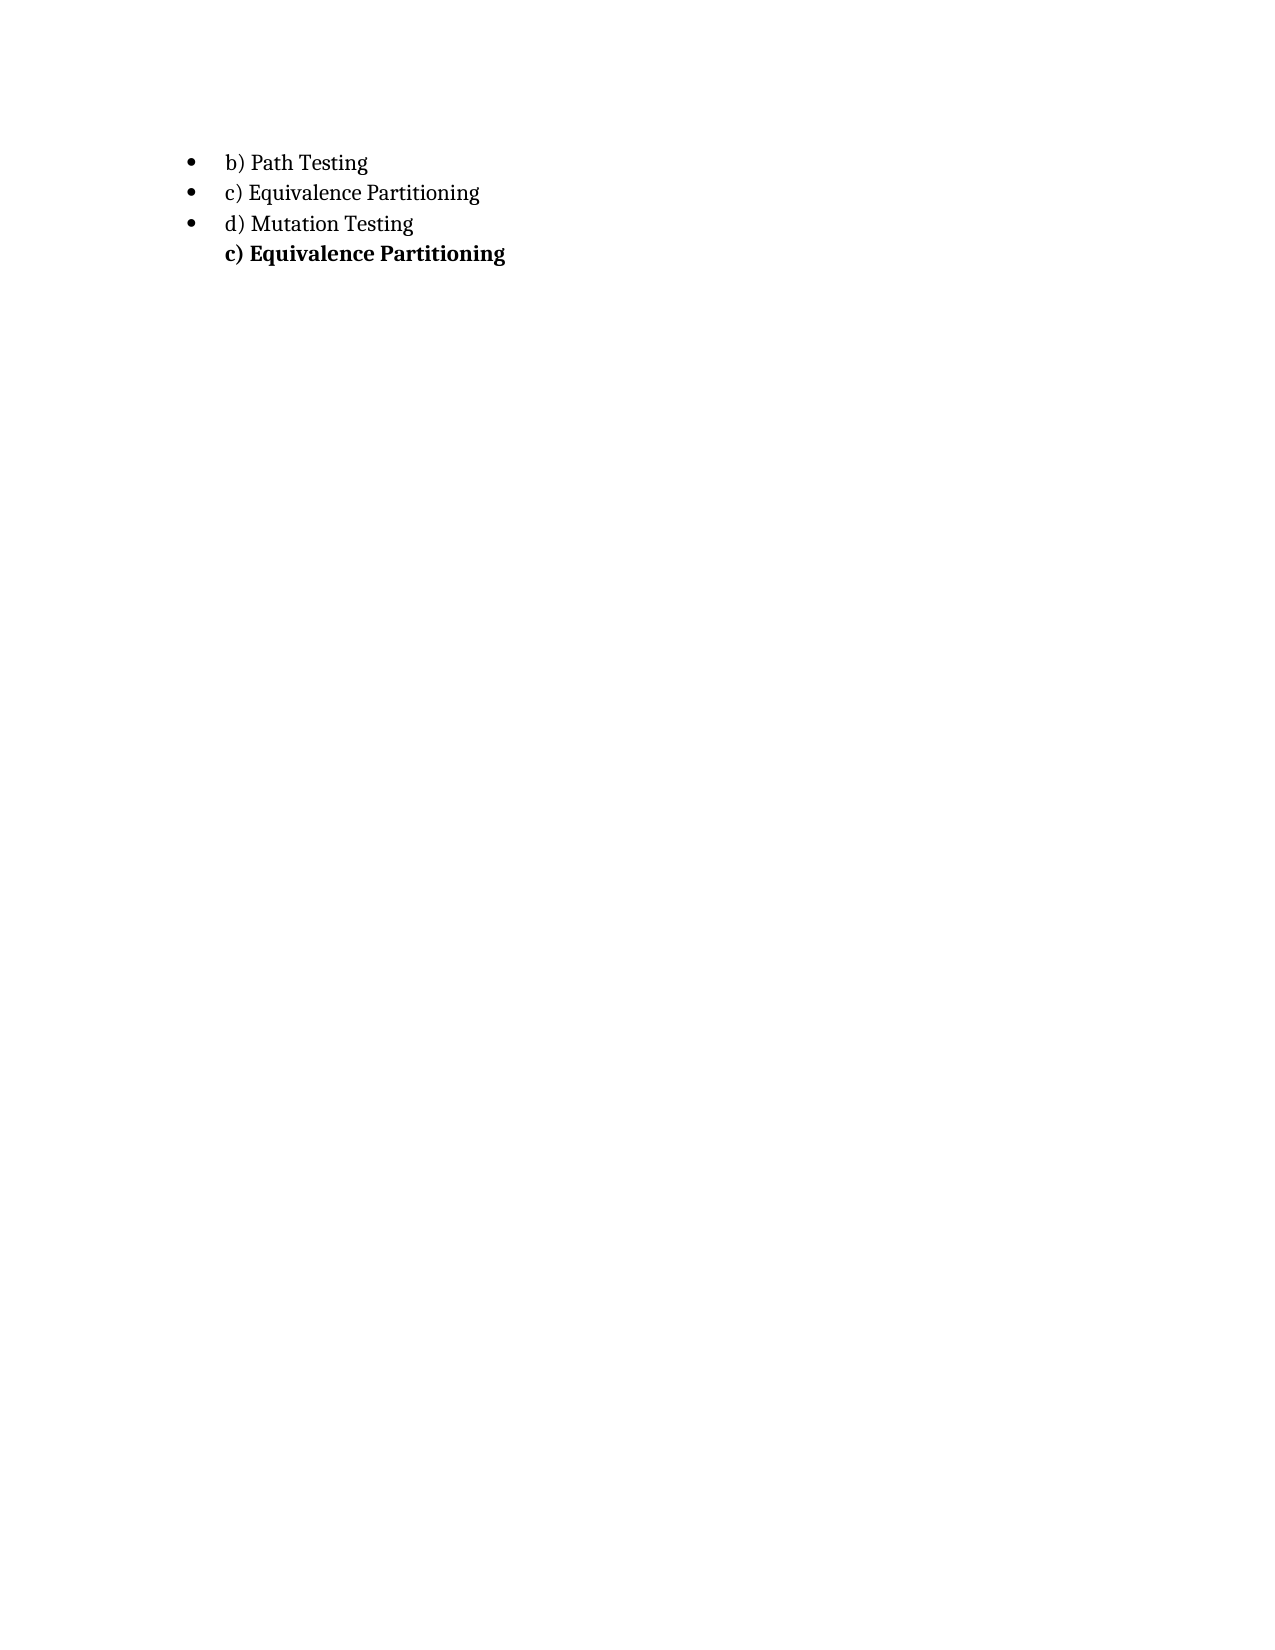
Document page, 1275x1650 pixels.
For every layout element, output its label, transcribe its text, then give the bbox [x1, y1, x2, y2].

list d) Mutation Testing [187, 210, 1087, 237]
list c) Equivalence Partitioning [187, 180, 1087, 207]
list c) Equivalence Partitioning [225, 241, 1087, 267]
list b) Path Testing [187, 150, 1087, 176]
